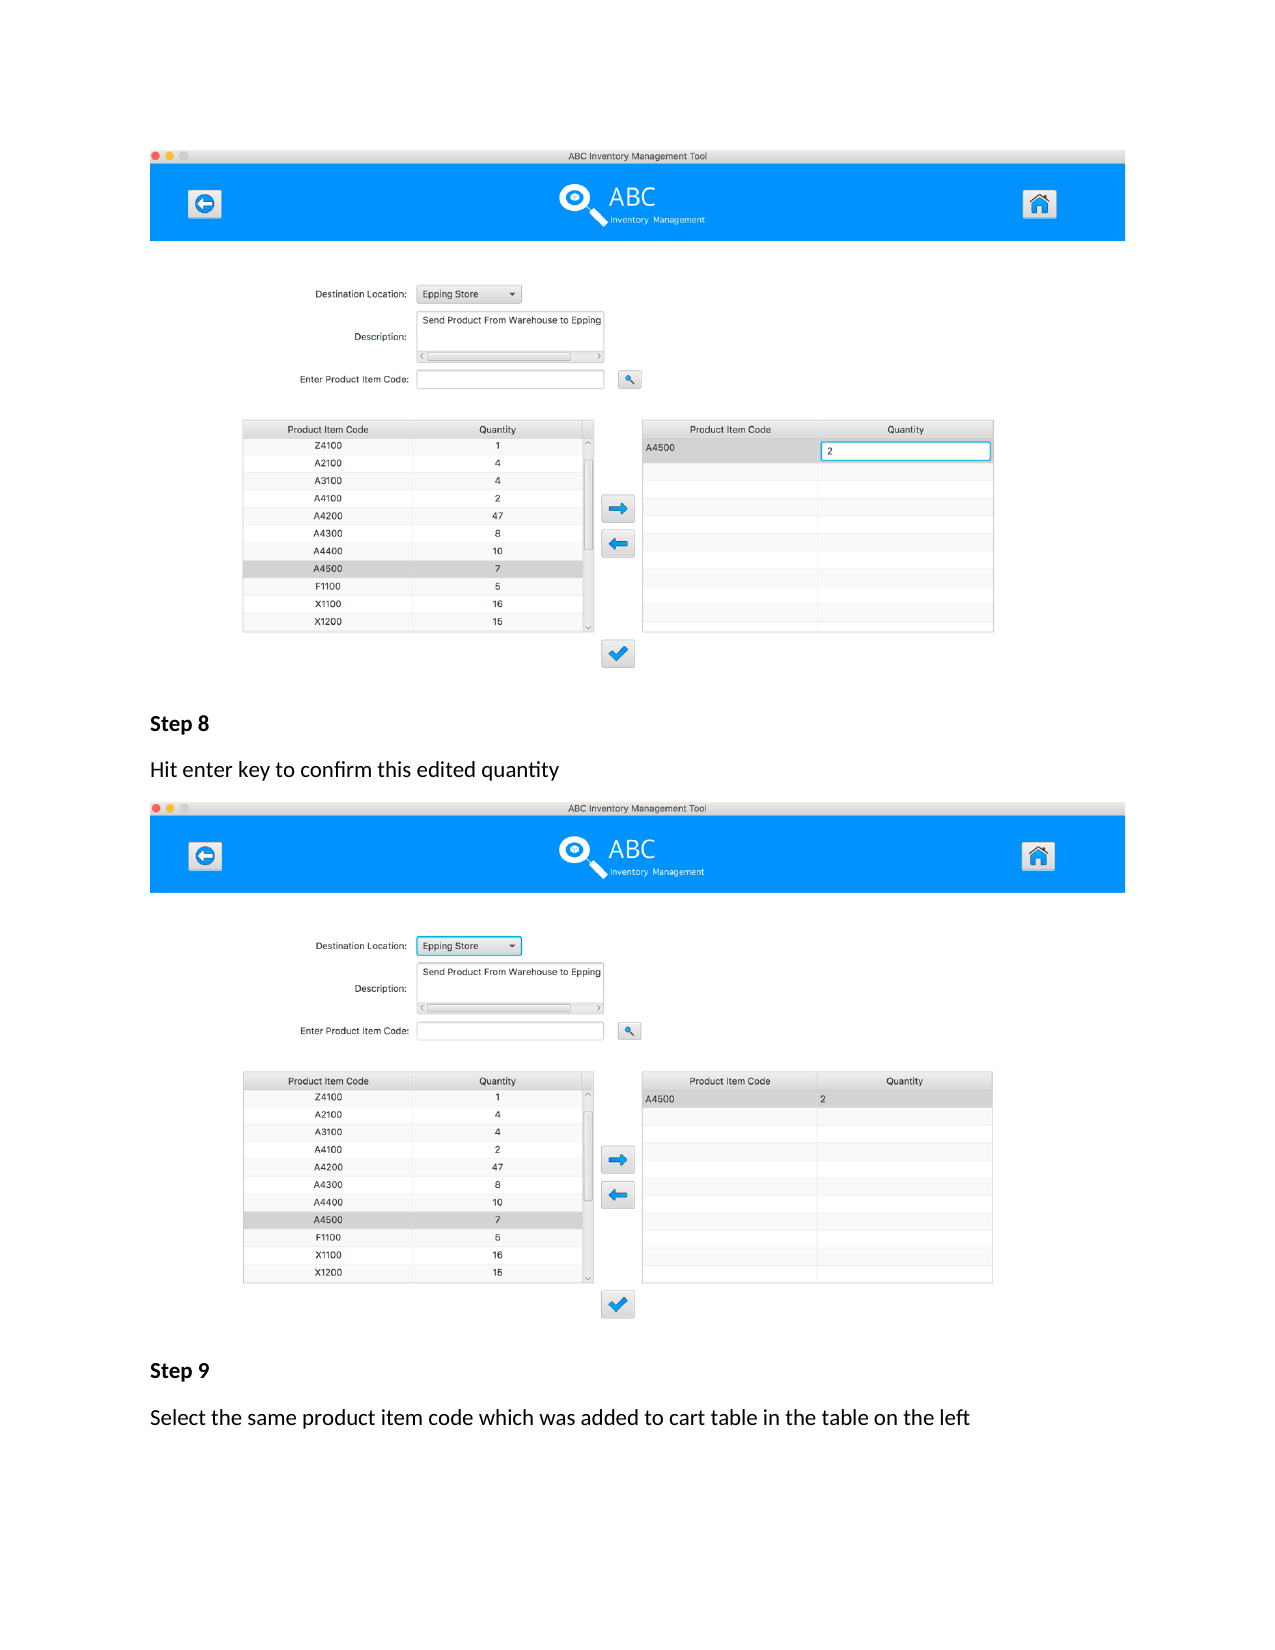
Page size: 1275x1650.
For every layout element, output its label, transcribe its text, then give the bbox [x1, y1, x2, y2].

text Hit enter key to confirm this edited quantity [150, 756, 1125, 784]
picture [150, 802, 1125, 1338]
picture [150, 150, 1125, 690]
text Select the same product item code which was added to cart table in the table on the left [150, 1403, 1125, 1431]
text Step 9 [150, 1357, 1125, 1384]
text Step 8 [150, 709, 1125, 737]
